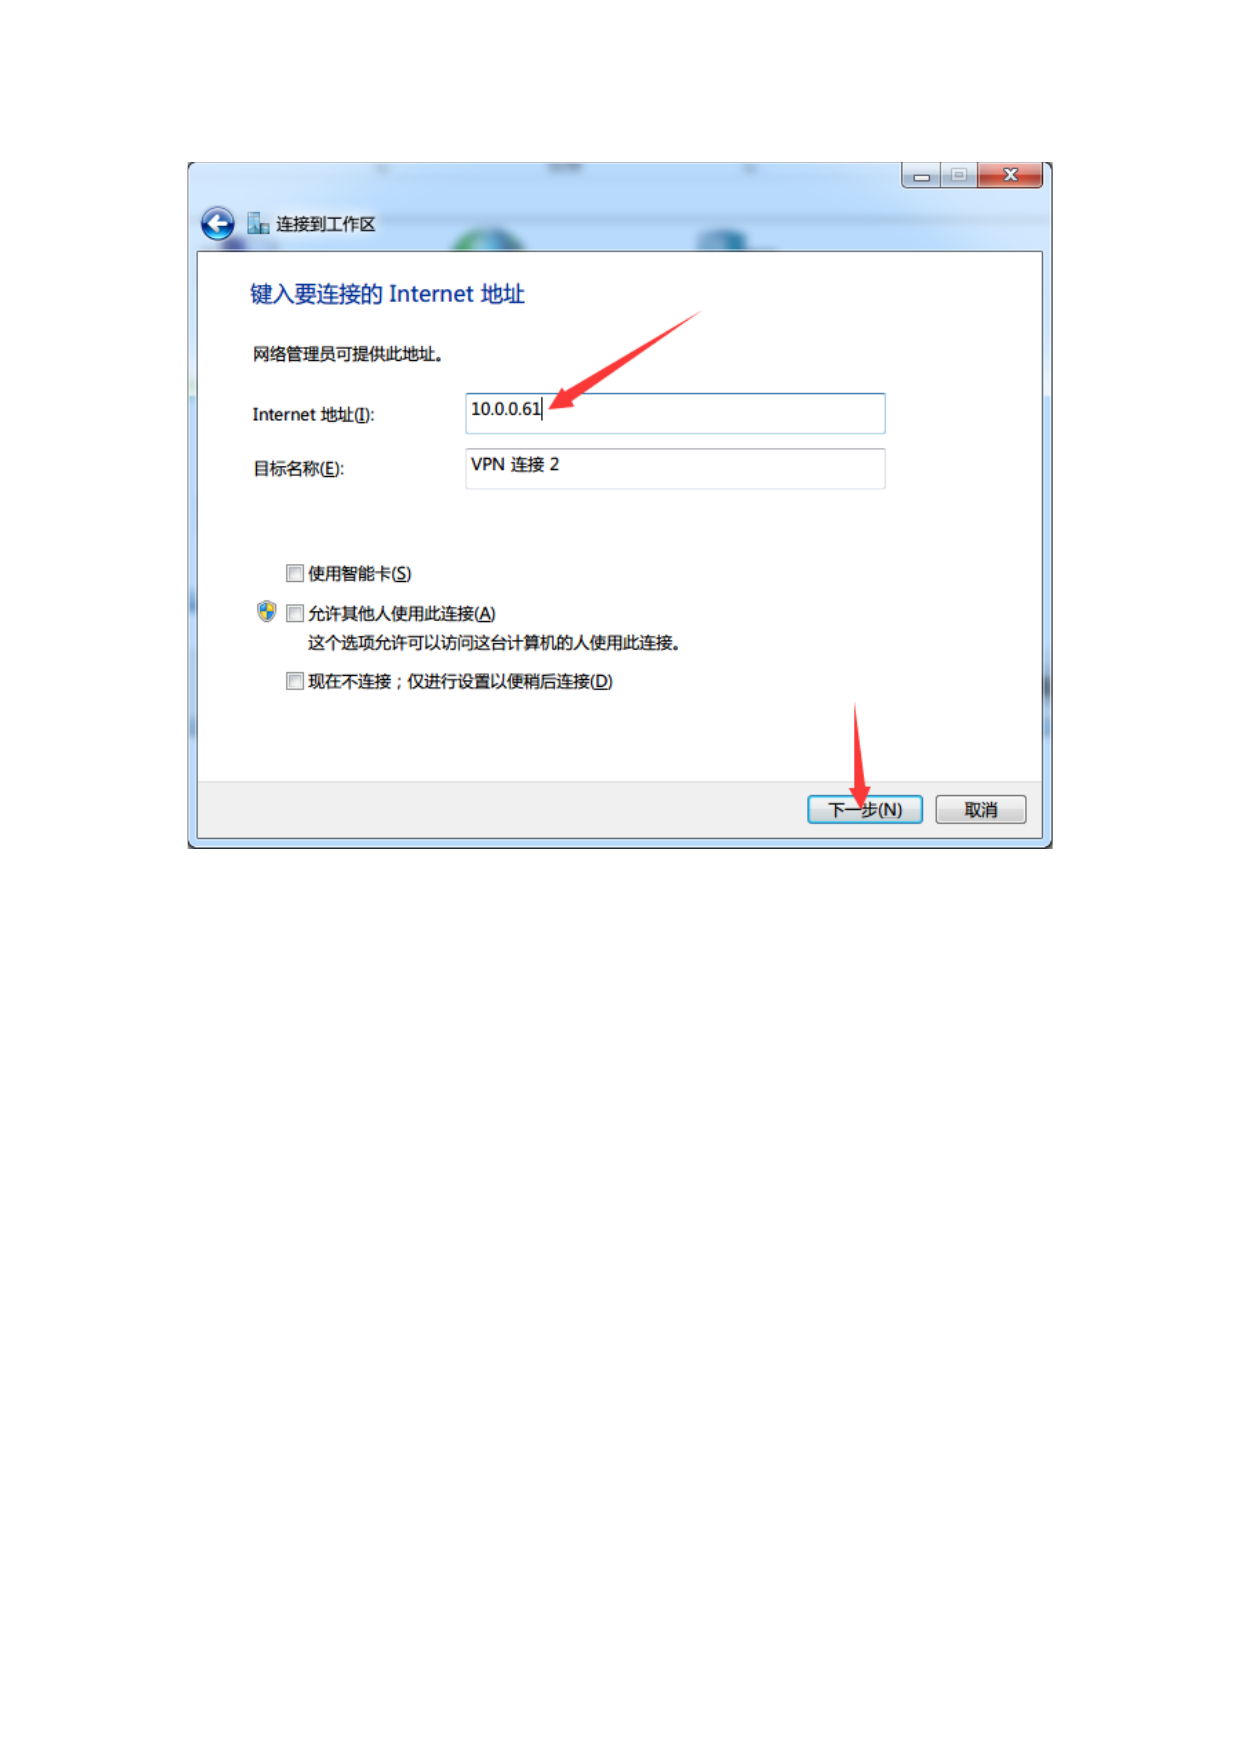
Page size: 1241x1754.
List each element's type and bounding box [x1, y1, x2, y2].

picture [187, 162, 1053, 849]
